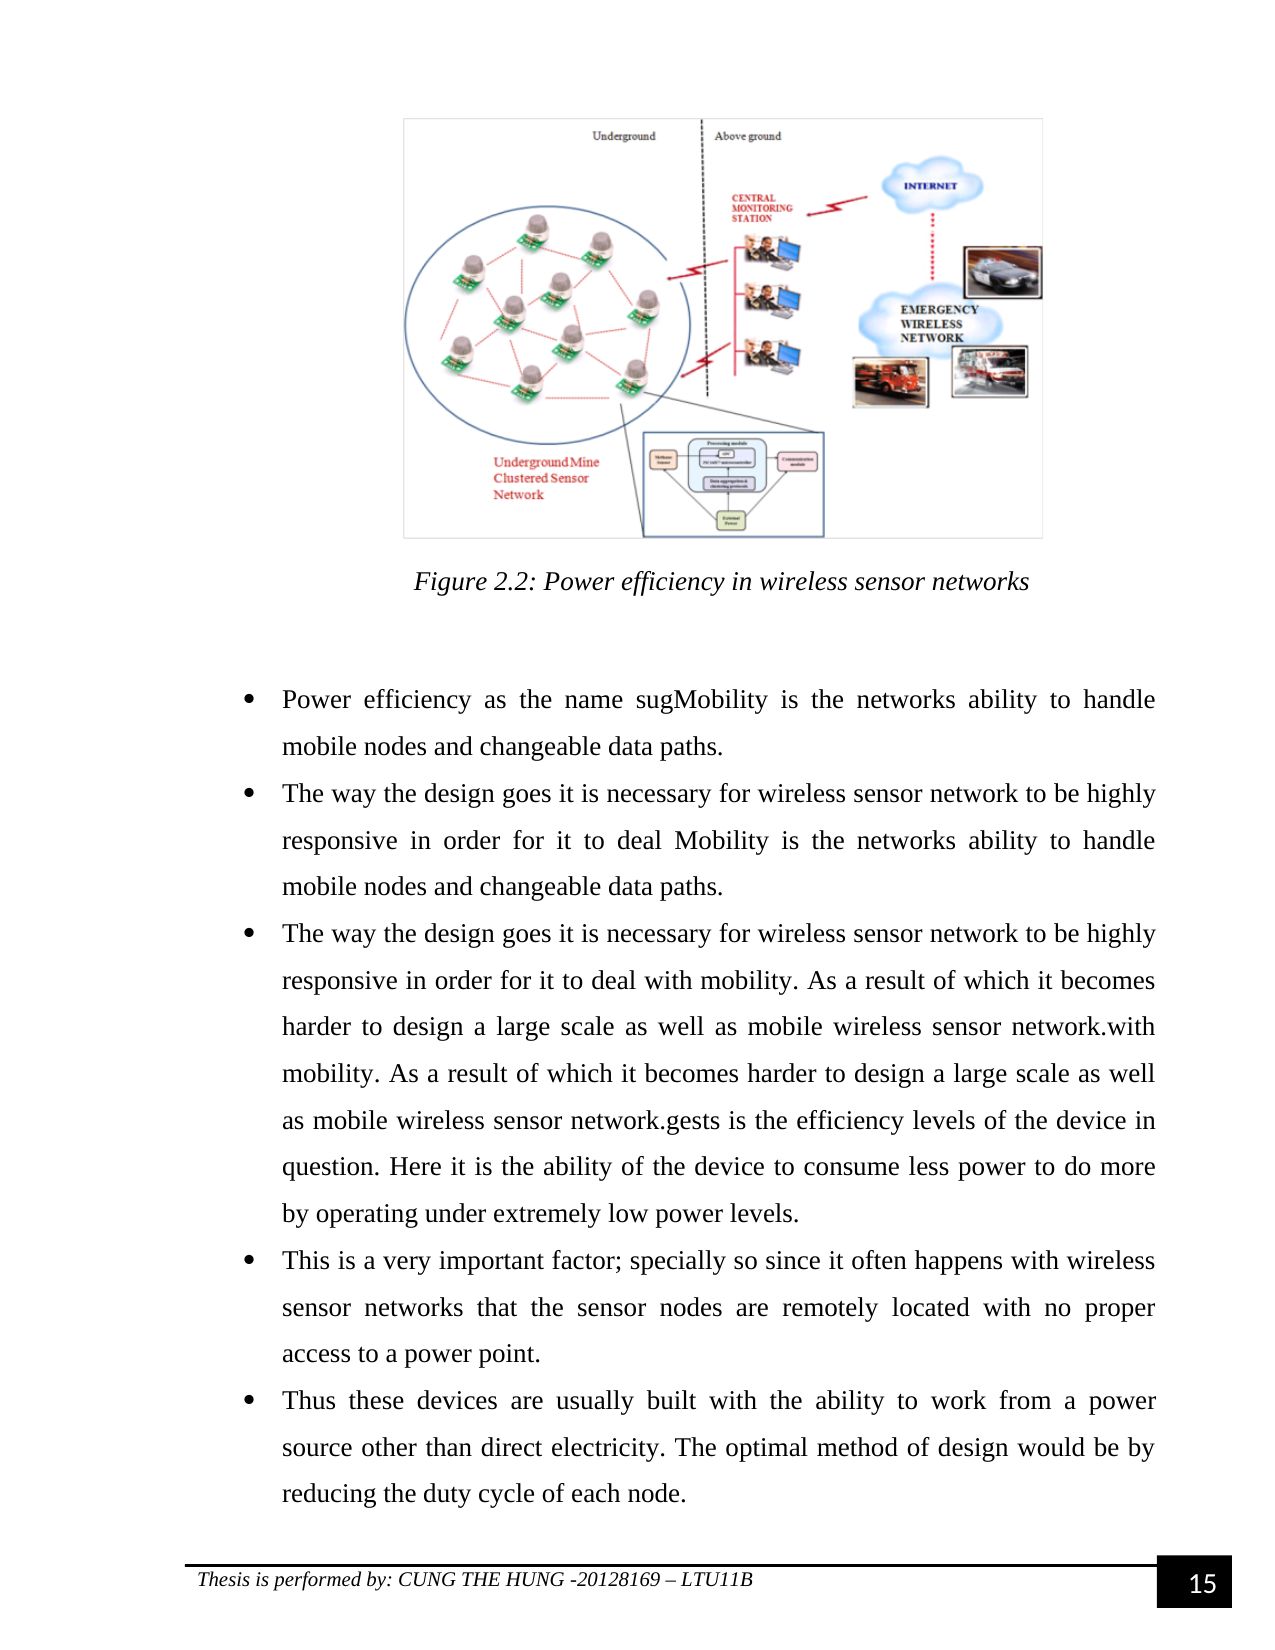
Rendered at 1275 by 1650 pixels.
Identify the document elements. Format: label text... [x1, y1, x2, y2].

list This is a very important factor; specially so since it often happens with wireless sensor networks that the sensor nodes are remotely located with no proper access to a power point. [244, 1244, 1157, 1368]
list The way the design goes it is necessary for wireless sensor network to be highly responsive in order for it to deal Mobility is the networks ability to handle mobile nodes and changeable data paths. [244, 777, 1157, 902]
picture [403, 118, 1044, 539]
text Figure 2.2: Power efficiency in wireless sensor networks [289, 565, 1157, 596]
list Thus these devices are usually built with the ability to work from a power source other than direct electricity. The optimal method of design would be by reducing the duty cycle of each node. [244, 1384, 1157, 1508]
list Power efficiency as the name sugMobility is the networks ability to handle mobile nodes and changeable data paths. [244, 683, 1157, 761]
list The way the design goes it is necessary for wireless sensor network to be highly responsive in order for it to deal with mobility. As a result of which it becomes harder to design a large scale as well as mobile wireless sensor network.with mobility. As a result of which it becomes harder to design a large scale as well as mobile wireless sensor network.gests is the efficiency levels of the device in question. Here it is the ability of the device to consume less power to do more by operating under extremely low power levels. [244, 917, 1157, 1228]
